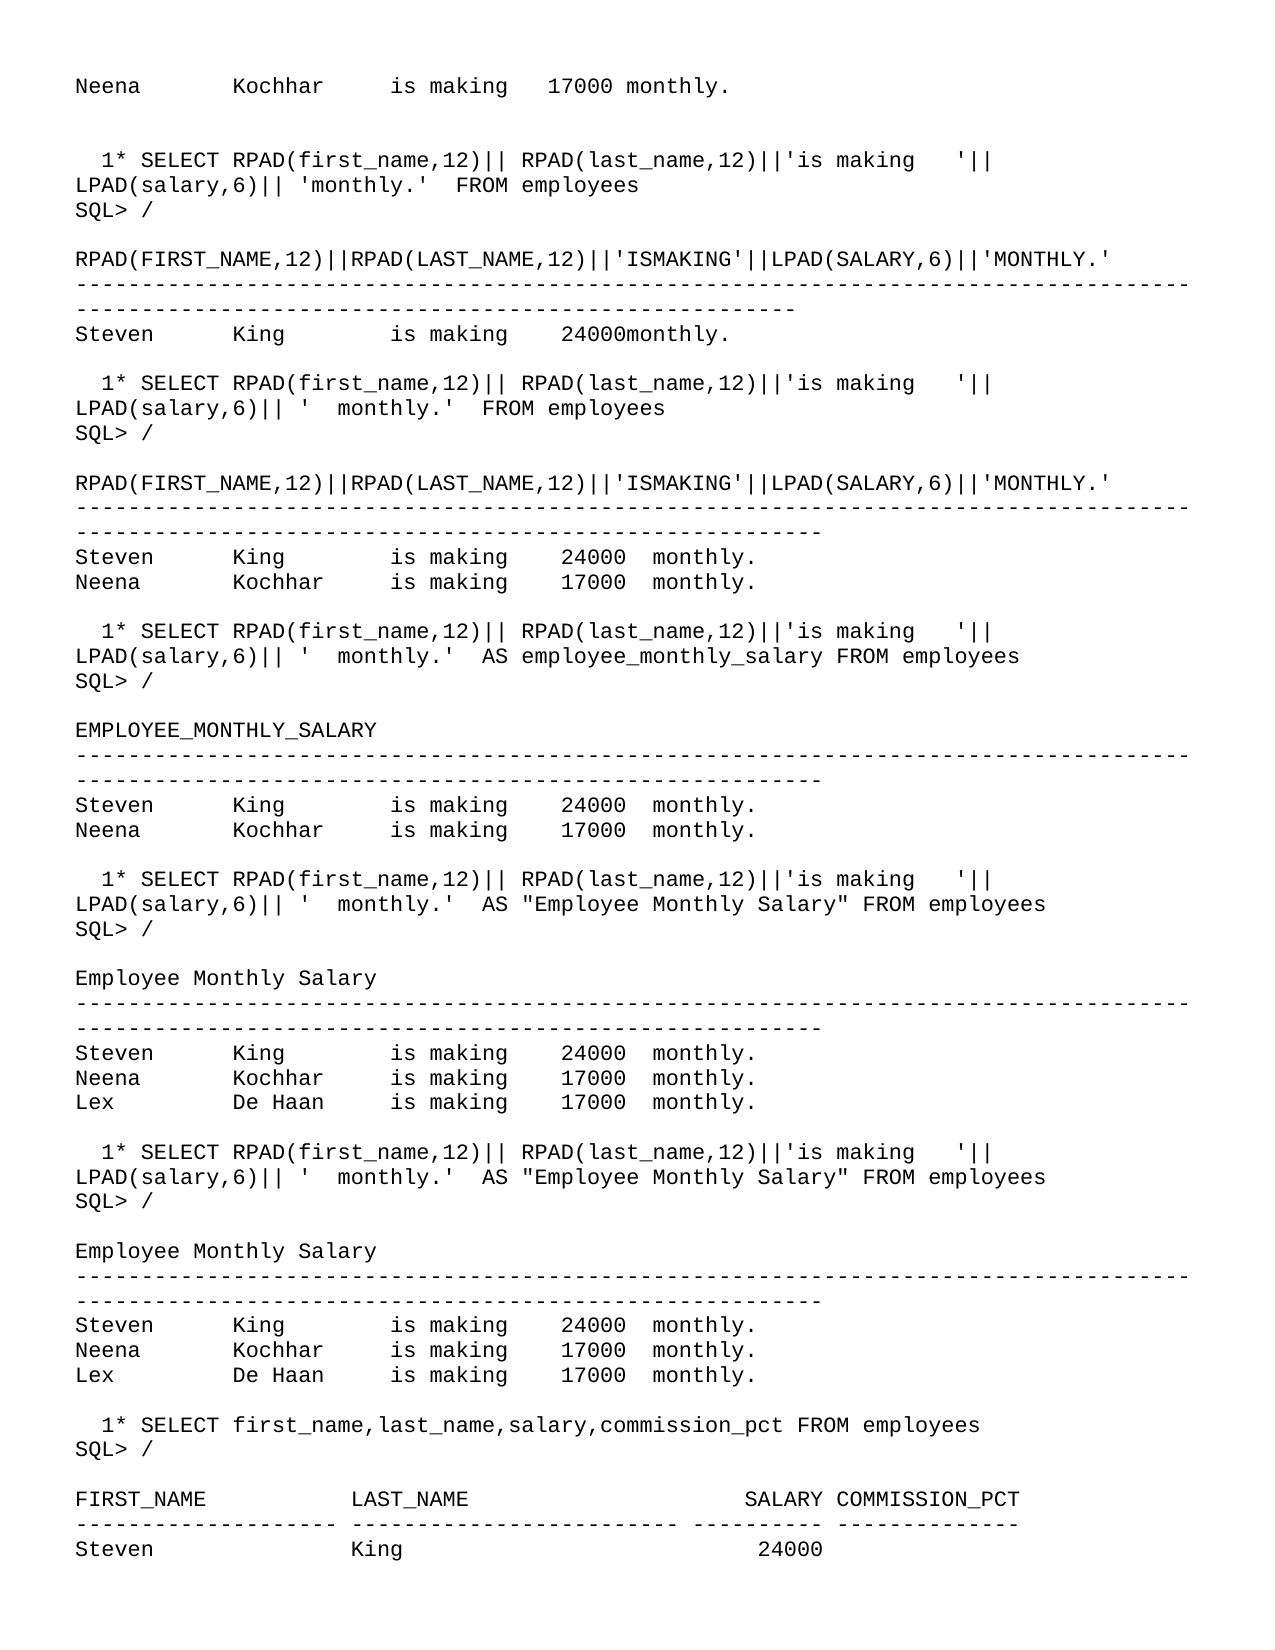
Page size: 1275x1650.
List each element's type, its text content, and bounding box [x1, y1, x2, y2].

text Steven King is making 24000 monthly. [75, 1042, 1200, 1067]
text Steven King is making 24000 monthly. [75, 546, 1200, 571]
text 1* SELECT RPAD(first_name,12)|| RPAD(last_name,12)||'is making '||LPAD(salary,6)|| ' monthly.' AS "Employee Monthly Salary" FROM employees [75, 868, 1200, 918]
text Employee Monthly Salary [75, 967, 1200, 992]
text Neena Kochhar is making 17000 monthly. [75, 75, 1200, 100]
text ---------------------------------------------------------------------------------------------------------------------------------------------- [75, 1265, 1200, 1314]
text Steven King is making 24000 monthly. [75, 794, 1200, 819]
text EMPLOYEE_MONTHLY_SALARY [75, 719, 1200, 744]
text SQL> / [75, 1438, 1200, 1463]
text Steven King 24000 [75, 1538, 1200, 1562]
text Steven King is making 24000 monthly. [75, 1314, 1200, 1339]
text -------------------------------------------------------------------------------------------------------------------------------------------- [75, 273, 1200, 323]
text ---------------------------------------------------------------------------------------------------------------------------------------------- [75, 496, 1200, 546]
text Neena Kochhar is making 17000 monthly. [75, 1339, 1200, 1364]
text SQL> / [75, 918, 1200, 943]
text 1* SELECT first_name,last_name,salary,commission_pct FROM employees [75, 1414, 1200, 1438]
text RPAD(FIRST_NAME,12)||RPAD(LAST_NAME,12)||'ISMAKING'||LPAD(SALARY,6)||'MONTHLY.' [75, 472, 1200, 496]
text 1* SELECT RPAD(first_name,12)|| RPAD(last_name,12)||'is making '||LPAD(salary,6)|| ' monthly.' AS employee_monthly_salary FROM employees [75, 620, 1200, 670]
text RPAD(FIRST_NAME,12)||RPAD(LAST_NAME,12)||'ISMAKING'||LPAD(SALARY,6)||'MONTHLY.' [75, 248, 1200, 273]
text ---------------------------------------------------------------------------------------------------------------------------------------------- [75, 992, 1200, 1042]
text SQL> / [75, 670, 1200, 695]
text 1* SELECT RPAD(first_name,12)|| RPAD(last_name,12)||'is making '||LPAD(salary,6)|| 'monthly.' FROM employees [75, 149, 1200, 199]
text ---------------------------------------------------------------------------------------------------------------------------------------------- [75, 744, 1200, 794]
text Steven King is making 24000monthly. [75, 323, 1200, 348]
text Lex De Haan is making 17000 monthly. [75, 1091, 1200, 1116]
text Neena Kochhar is making 17000 monthly. [75, 1067, 1200, 1091]
text Employee Monthly Salary [75, 1240, 1200, 1265]
text Neena Kochhar is making 17000 monthly. [75, 571, 1200, 596]
text 1* SELECT RPAD(first_name,12)|| RPAD(last_name,12)||'is making '||LPAD(salary,6)|| ' monthly.' FROM employees [75, 372, 1200, 422]
text SQL> / [75, 199, 1200, 224]
text 1* SELECT RPAD(first_name,12)|| RPAD(last_name,12)||'is making '||LPAD(salary,6)|| ' monthly.' AS "Employee Monthly Salary" FROM employees [75, 1141, 1200, 1191]
text -------------------- ------------------------- ---------- -------------- [75, 1513, 1200, 1538]
text SQL> / [75, 422, 1200, 447]
text FIRST_NAME LAST_NAME SALARY COMMISSION_PCT [75, 1488, 1200, 1513]
text SQL> / [75, 1191, 1200, 1215]
text Lex De Haan is making 17000 monthly. [75, 1364, 1200, 1389]
text Neena Kochhar is making 17000 monthly. [75, 819, 1200, 843]
